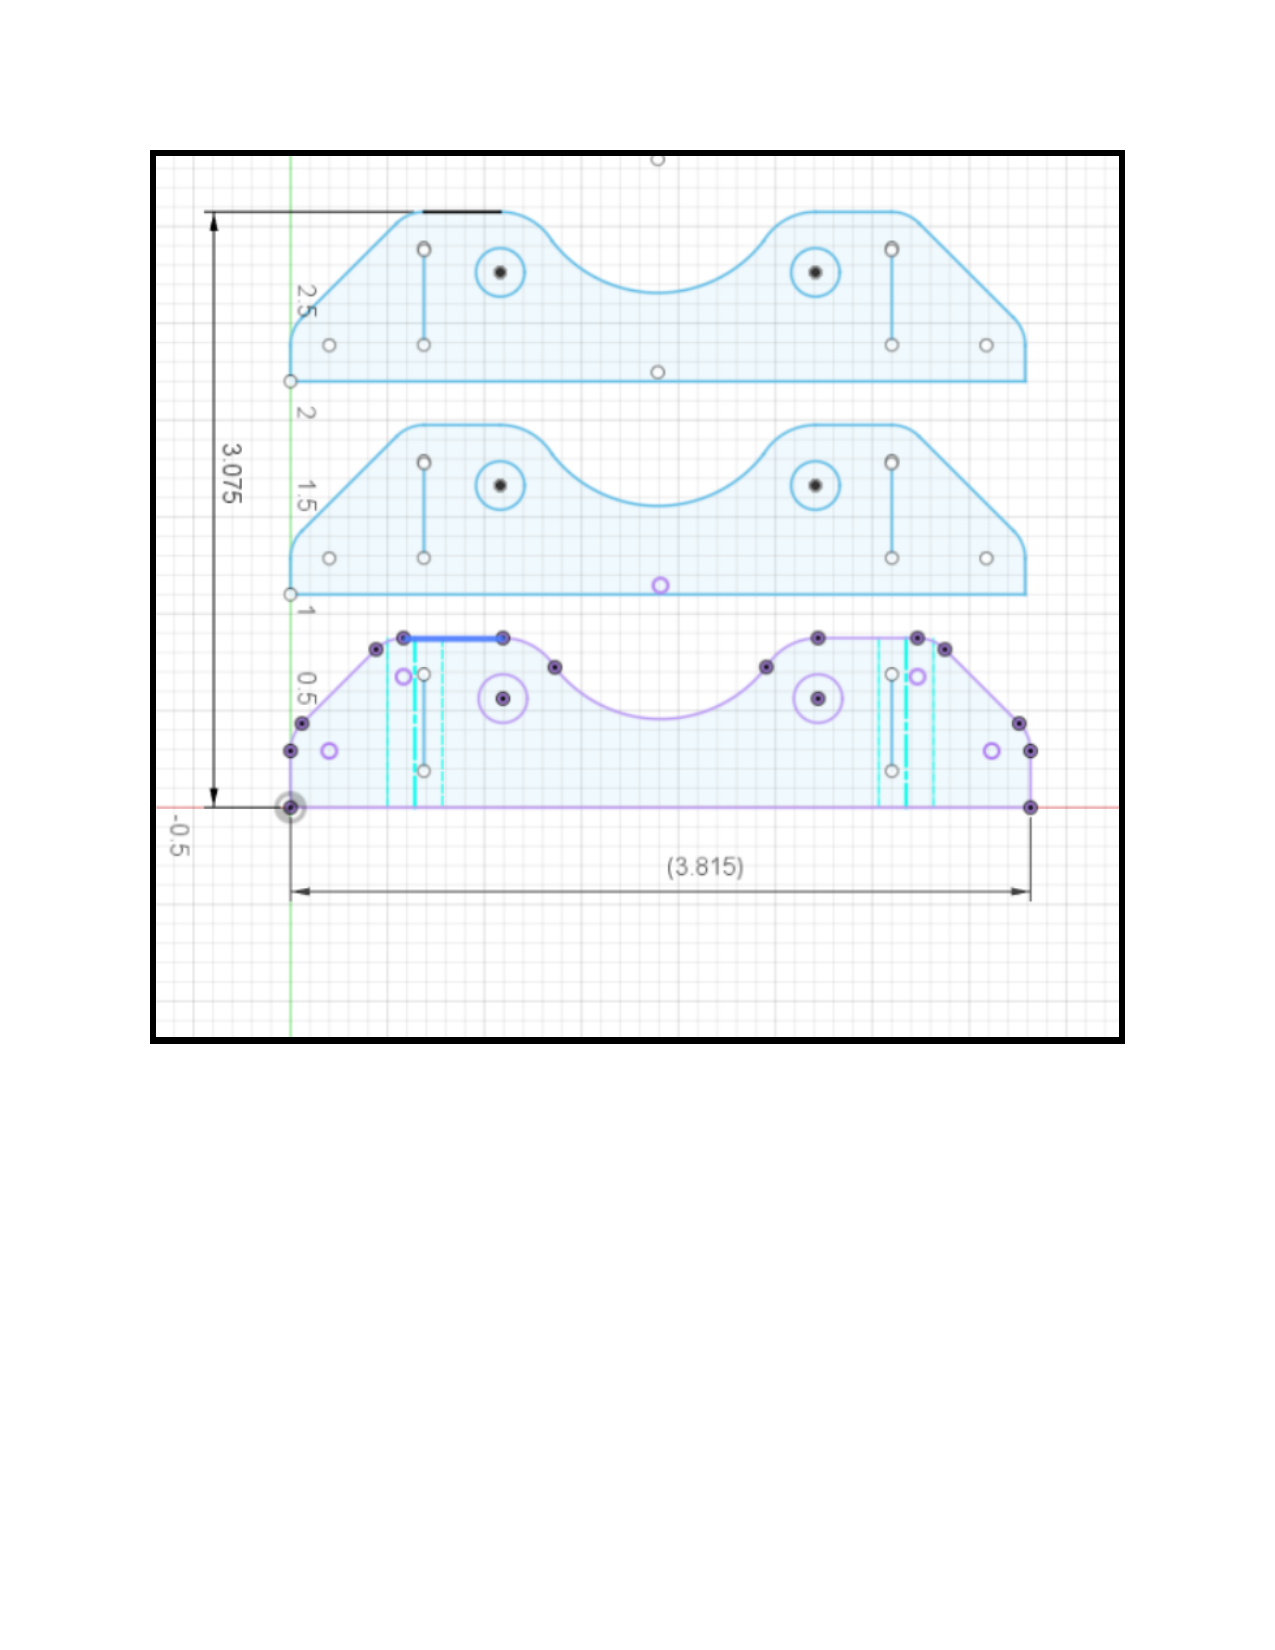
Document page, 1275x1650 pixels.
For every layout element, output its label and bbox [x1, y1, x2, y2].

picture [156, 156, 1119, 1037]
